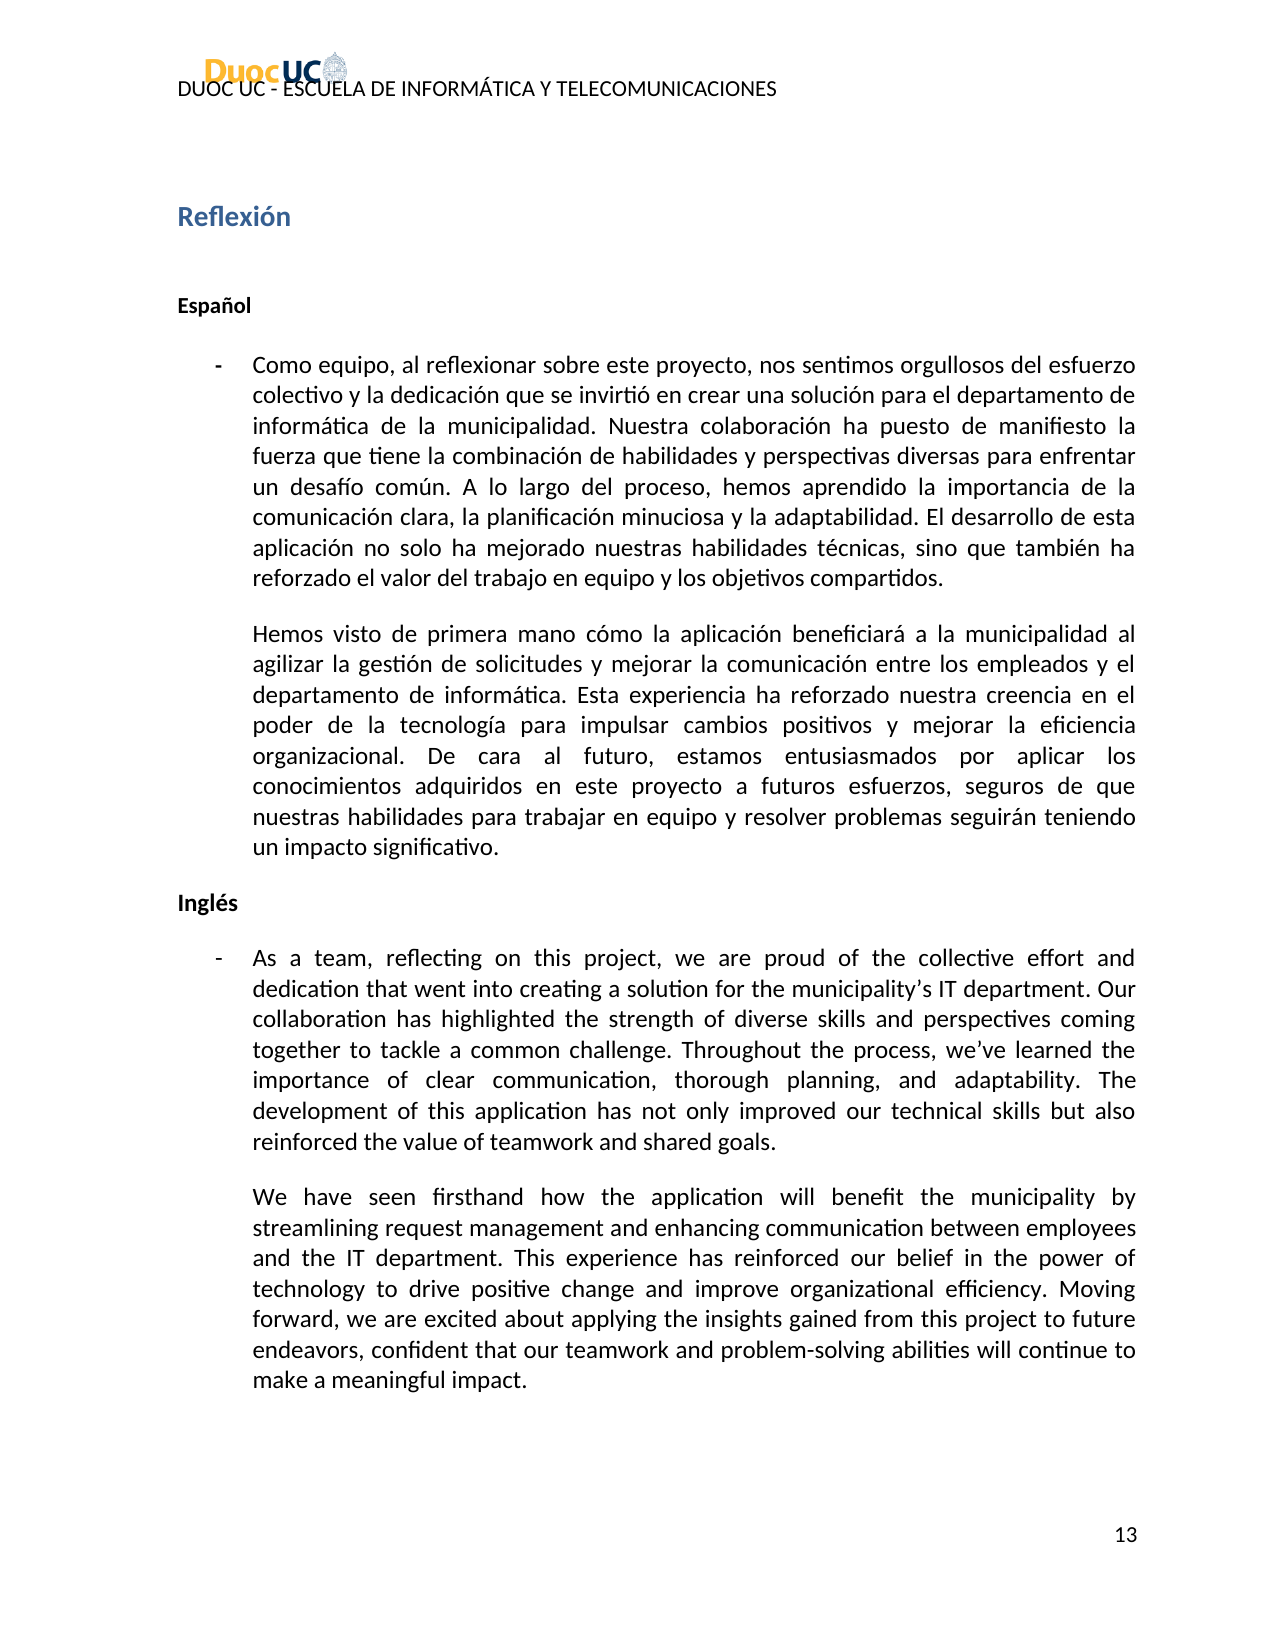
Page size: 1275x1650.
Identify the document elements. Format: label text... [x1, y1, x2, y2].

subtitle Reflexión [177, 198, 1137, 233]
text Inglés [177, 887, 1137, 918]
list As a team, reflecting on this project, we are proud of the collective effort and dedication that went into creating a solution for the municipality’s IT department. Our collaboration has highlighted the strength of diverse skills and perspectives coming together to tackle a common challenge. Throughout the process, we’ve learned the importance of clear communication, thorough planning, and adaptability. The development of this application has not only improved our technical skills but also reinforced the value of teamwork and shared goals. [215, 943, 1137, 1156]
picture [198, 48, 352, 87]
text We have seen firsthand how the application will benefit the municipality by streamlining request management and enhancing communication between employees and the IT department. This experience has reinforced our belief in the power of technology to drive positive change and improve organizational efficiency. Moving forward, we are excited about applying the insights gained from this project to future endeavors, confident that our teamwork and problem-solving abilities will continue to make a meaningful impact. [252, 1181, 1137, 1395]
list Como equipo, al reflexionar sobre este proyecto, nos sentimos orgullosos del esfuerzo colectivo y la dedicación que se invirtió en crear una solución para el departamento de informática de la municipalidad. Nuestra colaboración ha puesto de manifiesto la fuerza que tiene la combinación de habilidades y perspectivas diversas para enfrentar un desafío común. A lo largo del proceso, hemos aprendido la importancia de la comunicación clara, la planificación minuciosa y la adaptabilidad. El desarrollo de esta aplicación no solo ha mejorado nuestras habilidades técnicas, sino que también ha reforzado el valor del trabajo en equipo y los objetivos compartidos. [215, 349, 1137, 593]
text Español [177, 292, 1137, 319]
text Hemos visto de primera mano cómo la aplicación beneficiará a la municipalidad al agilizar la gestión de solicitudes y mejorar la comunicación entre los empleados y el departamento de informática. Esta experiencia ha reforzado nuestra creencia en el poder de la tecnología para impulsar cambios positivos y mejorar la eficiencia organizacional. De cara al futuro, estamos entusiasmados por aplicar los conocimientos adquiridos en este proyecto a futuros esfuerzos, seguros de que nuestras habilidades para trabajar en equipo y resolver problemas seguirán teniendo un impacto significativo. [252, 618, 1137, 862]
